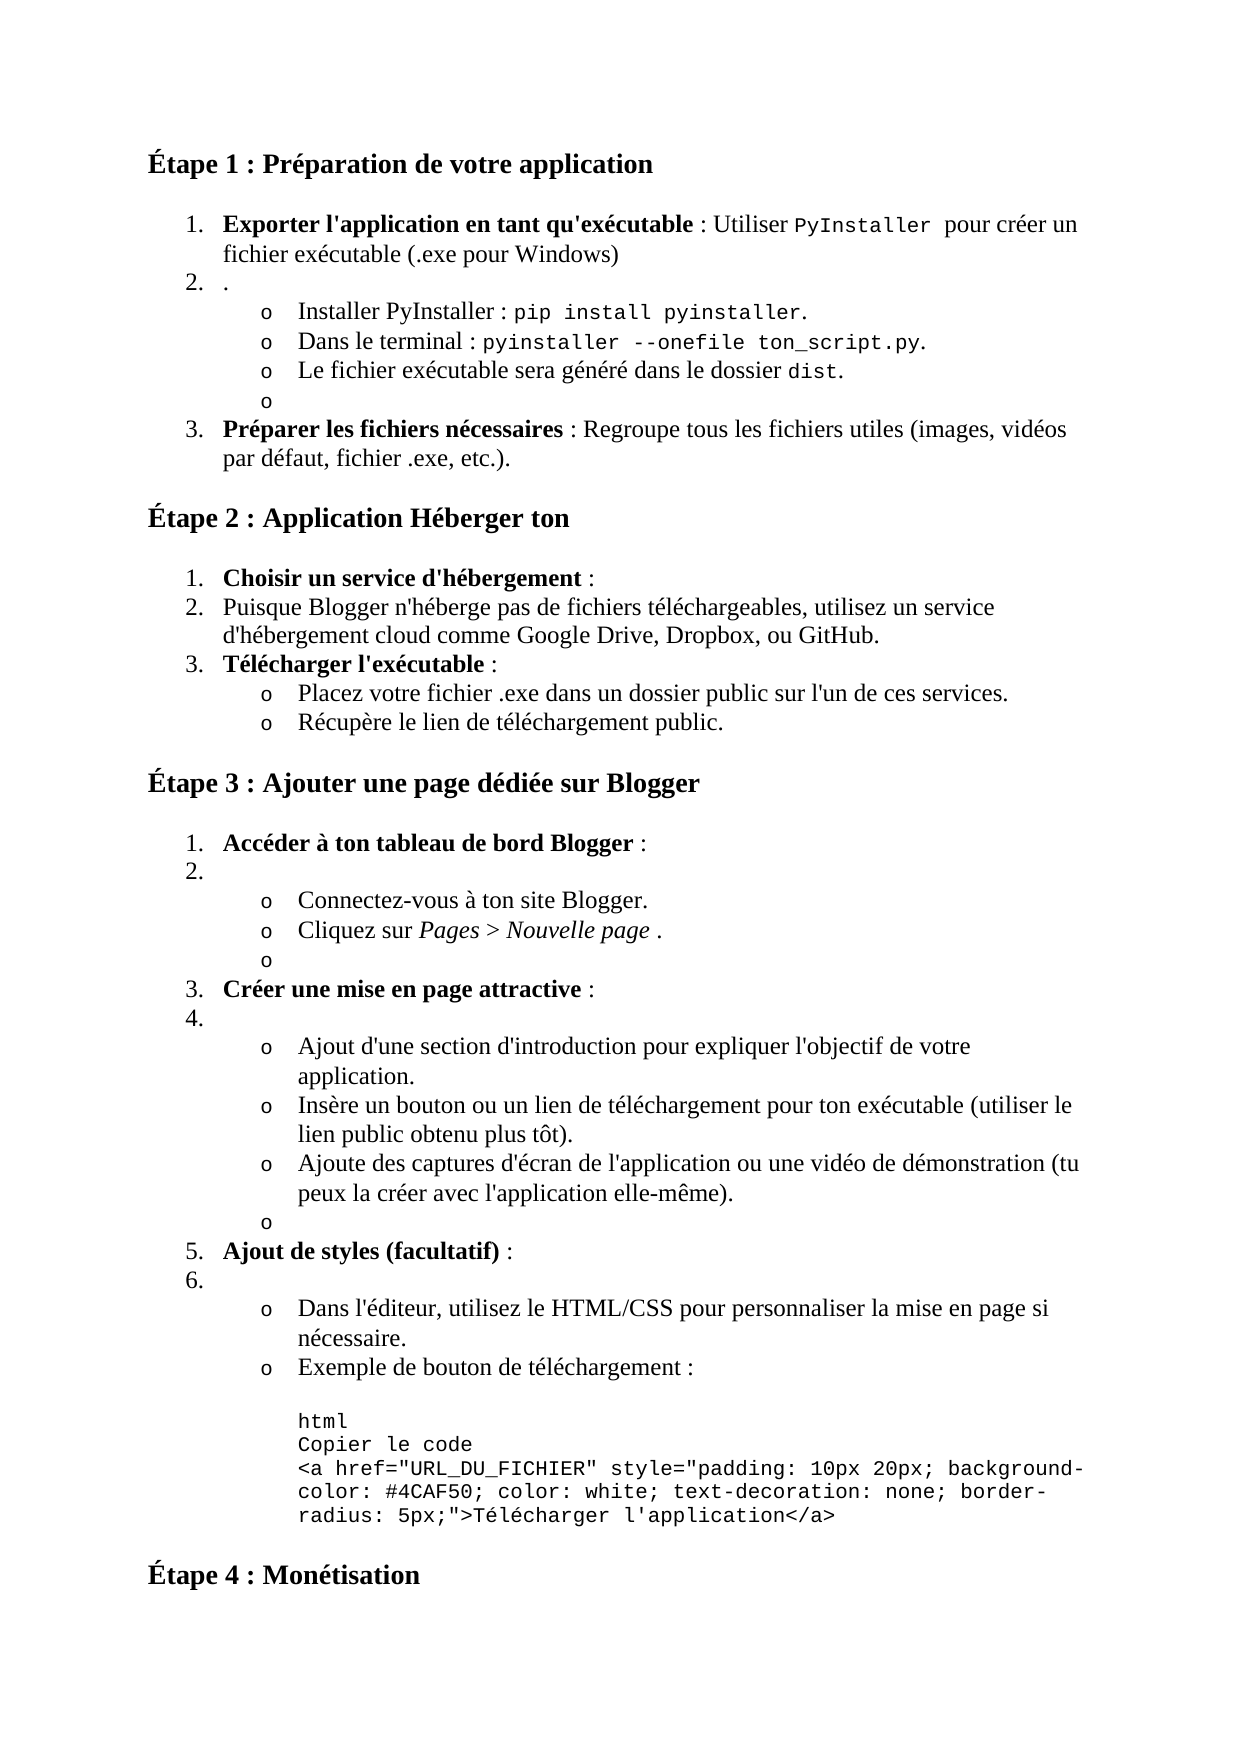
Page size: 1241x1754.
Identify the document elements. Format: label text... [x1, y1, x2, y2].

list Cliquez sur Pages > Nouvelle page . [260, 915, 1093, 944]
list Exemple de bouton de téléchargement : [260, 1352, 1093, 1381]
text Étape 2 : Application Héberger ton [148, 501, 1093, 534]
list Récupère le lien de téléchargement public. [260, 707, 1093, 737]
list Connectez-vous à ton site Blogger. [260, 885, 1093, 915]
list Le fichier exécutable sera généré dans le dossier dist. [260, 355, 1093, 385]
list Dans l'éditeur, utilisez le HTML/CSS pour personnaliser la mise en page si nécessaire. [260, 1293, 1093, 1352]
list Installer PyInstaller : pip install pyinstaller. [260, 296, 1093, 326]
text Copier le code [298, 1434, 1093, 1458]
list Dans le terminal : pyinstaller --onefile ton_script.py. [260, 326, 1093, 355]
list Créer une mise en page attractive : [185, 974, 1093, 1003]
list Insère un bouton ou un lien de téléchargement pour ton exécutable (utiliser le lien public obtenu plus tôt). [260, 1090, 1093, 1148]
list Placez votre fichier .exe dans un dossier public sur l'un de ces services. [260, 678, 1093, 707]
text Étape 3 : Ajouter une page dédiée sur Blogger [148, 766, 1093, 798]
list Ajoute des captures d'écran de l'application ou une vidéo de démonstration (tu peux la créer avec l'application elle-même). [260, 1148, 1093, 1206]
list Ajout de styles (facultatif) : [185, 1236, 1093, 1265]
list Choisir un service d'hébergement : [185, 563, 1093, 592]
list Ajout d'une section d'introduction pour expliquer l'objectif de votre application. [260, 1031, 1093, 1090]
text html [298, 1411, 1093, 1434]
text Étape 1 : Préparation de votre application [148, 148, 1093, 180]
text Étape 4 : Monétisation [148, 1558, 1093, 1590]
list . [185, 267, 1093, 296]
list Accéder à ton tableau de bord Blogger : [185, 828, 1093, 856]
list Télécharger l'exécutable : [185, 649, 1093, 678]
list Exporter l'application en tant qu'exécutable : Utiliser PyInstaller pour créer un fichier exécutable (.exe pour Windows) [185, 209, 1093, 267]
text <a href="URL_DU_FICHIER" style="padding: 10px 20px; background-color: #4CAF50; color: white; text-decoration: none; border-radius: 5px;">Télécharger l'application</a> [298, 1458, 1093, 1529]
list Puisque Blogger n'héberge pas de fichiers téléchargeables, utilisez un service d'hébergement cloud comme Google Drive, Dropbox, ou GitHub. [185, 592, 1093, 649]
list Préparer les fichiers nécessaires : Regroupe tous les fichiers utiles (images, vidéos par défaut, fichier .exe, etc.). [185, 414, 1093, 472]
